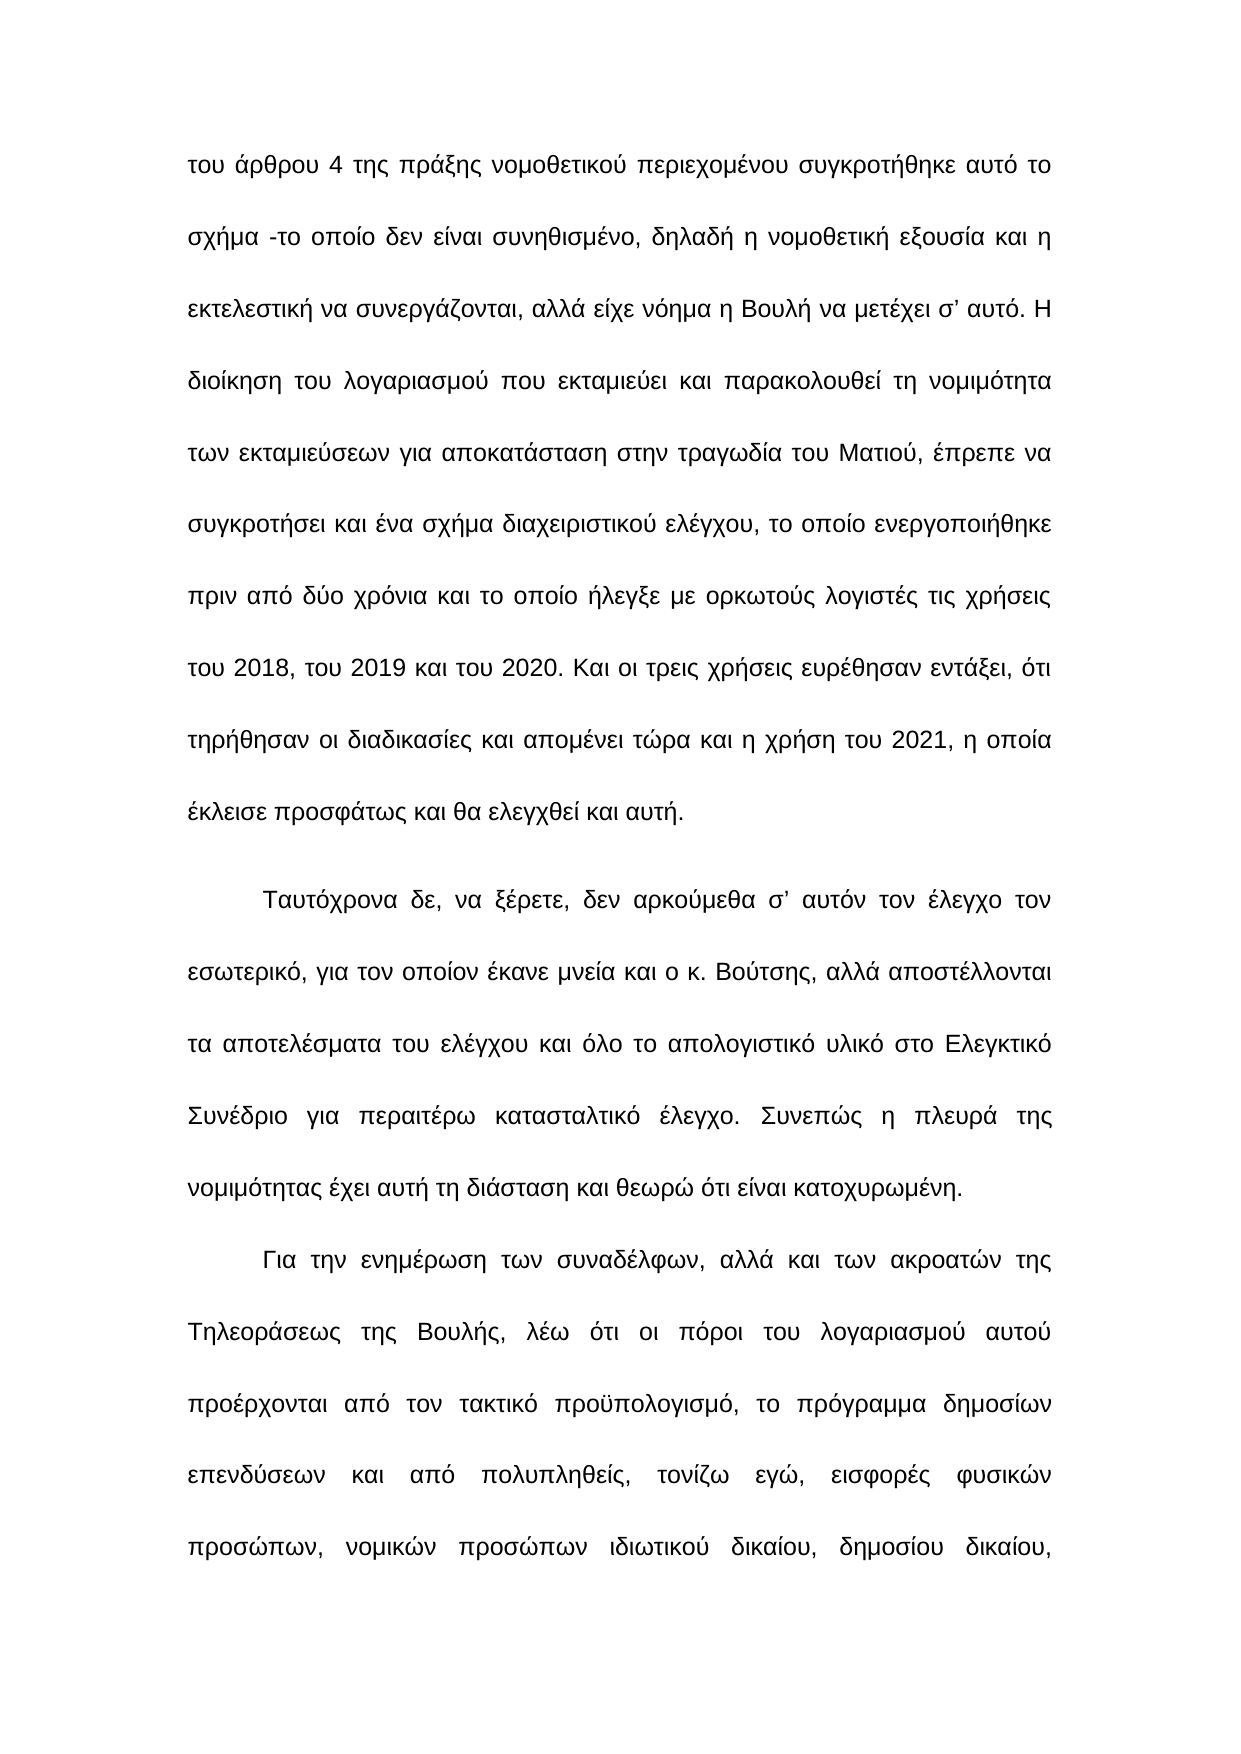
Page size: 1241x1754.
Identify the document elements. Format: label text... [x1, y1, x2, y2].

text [187, 1245, 1053, 1561]
text Ταυτόχρονα δε, να ξέρετε, δεν αρκούμεθα σ’ αυτόν τον έλεγχο τον εσωτερικό, για τον οποίον έκανε μνεία και ο κ. Βούτσης, αλλά αποστέλλονται τα αποτελέσματα του ελέγχου και όλο το απολογιστικό υλικό στο Ελεγκτικό Συνέδριο για περαιτέρω κατασταλτικό έλεγχο. Συνεπώς η πλευρά της νομιμότητας έχει αυτή τη διάσταση και θεωρώ ότι είναι κατοχυρωμένη. [187, 885, 1053, 1202]
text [187, 150, 1053, 826]
